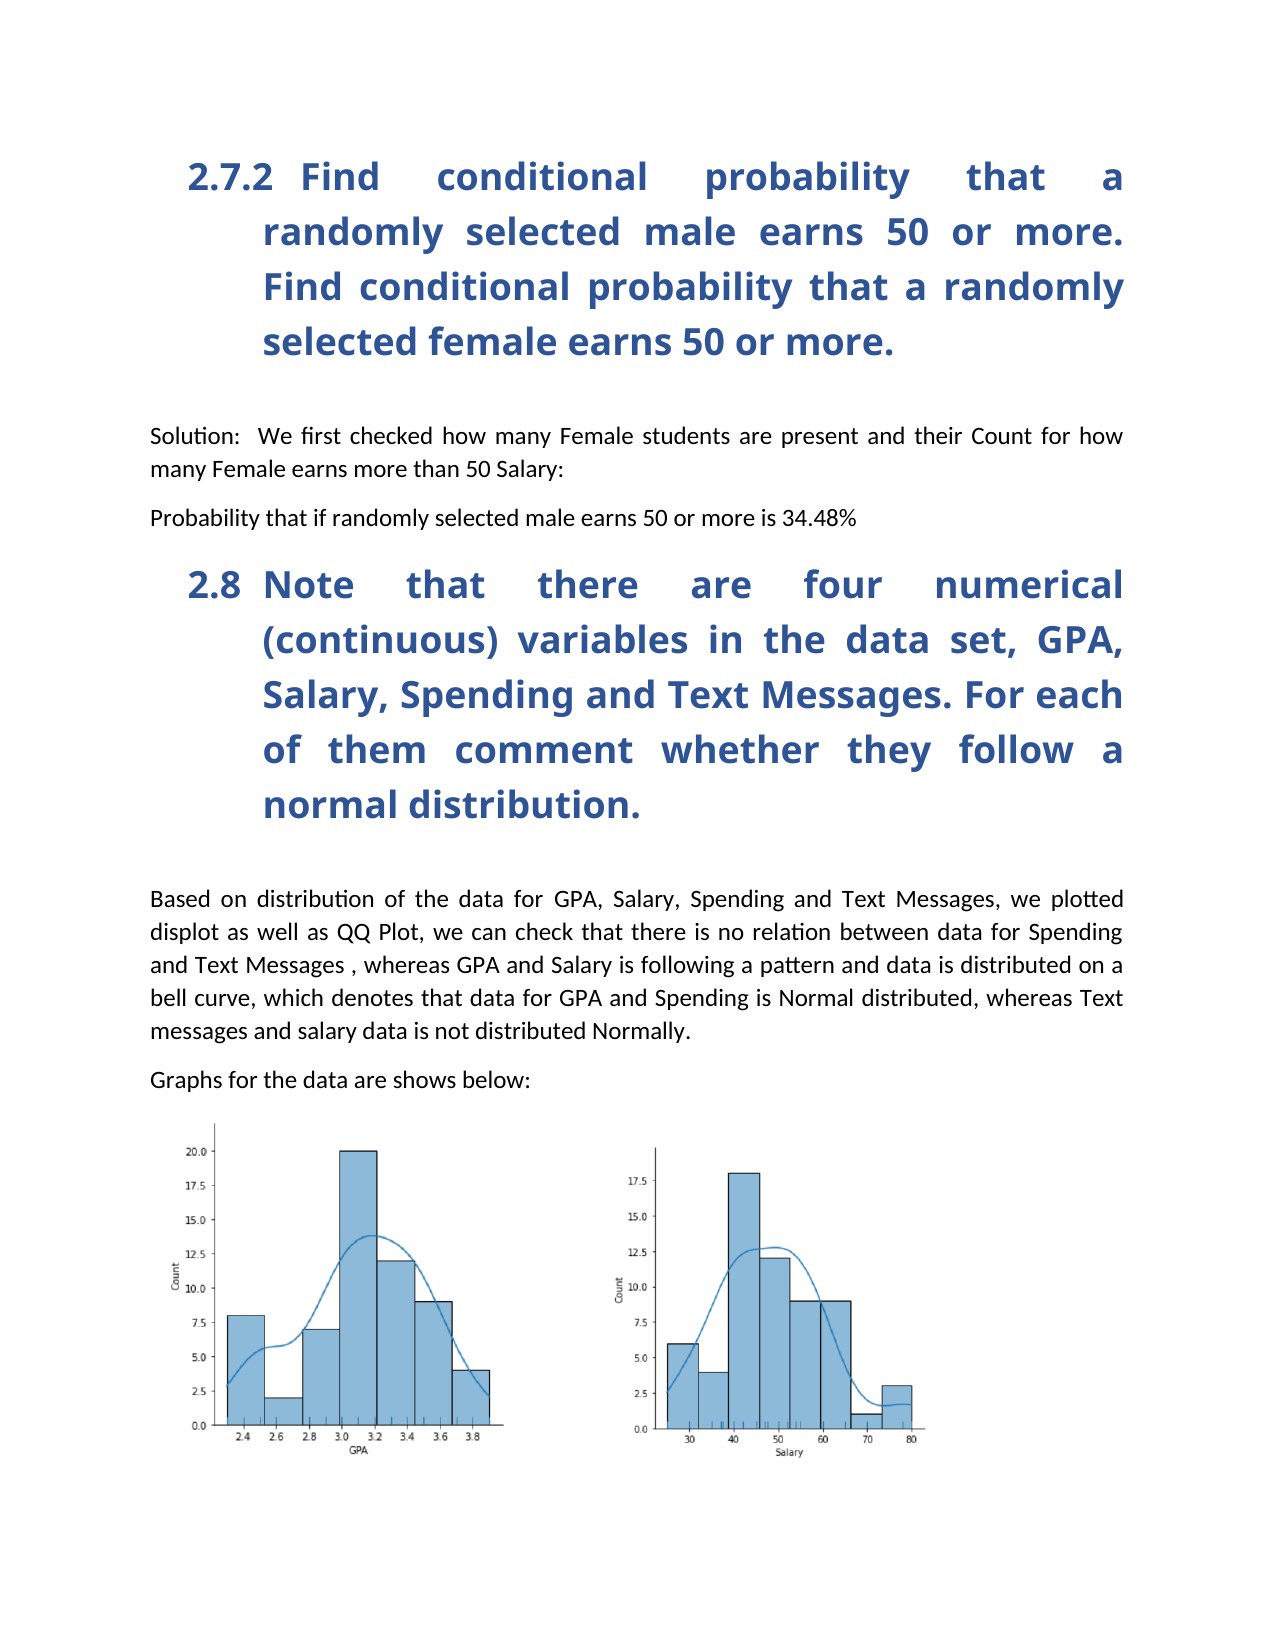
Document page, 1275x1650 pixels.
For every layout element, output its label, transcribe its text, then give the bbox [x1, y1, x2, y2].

subtitle Find conditional probability that a randomly selected male earns 50 or more. Find conditional probability that a randomly selected female earns 50 or more. [187, 150, 1125, 366]
text Solution: We first checked how many Female students are present and their Count for how many Female earns more than 50 Salary: [150, 420, 1125, 483]
picture [598, 1140, 985, 1467]
text Based on distribution of the data for GPA, Salary, Spending and Text Messages, we plotted displot as well as QQ Plot, we can check that there is no relation between data for Spending and Text Messages , whereas GPA and Salary is following a pattern and data is distributed on a bell curve, which denotes that data for GPA and Spending is Normal distributed, whereas Text messages and salary data is not distributed Normally. [150, 883, 1125, 1045]
text Graphs for the data are shows below: [150, 1064, 1125, 1095]
subtitle Note that there are four numerical (continuous) variables in the data set, GPA, Salary, Spending and Text Messages. For each of them comment whether they follow a normal distribution. [187, 558, 1125, 829]
text Probability that if randomly selected male earns 50 or more is 34.48% [150, 502, 1125, 533]
picture [150, 1113, 593, 1467]
